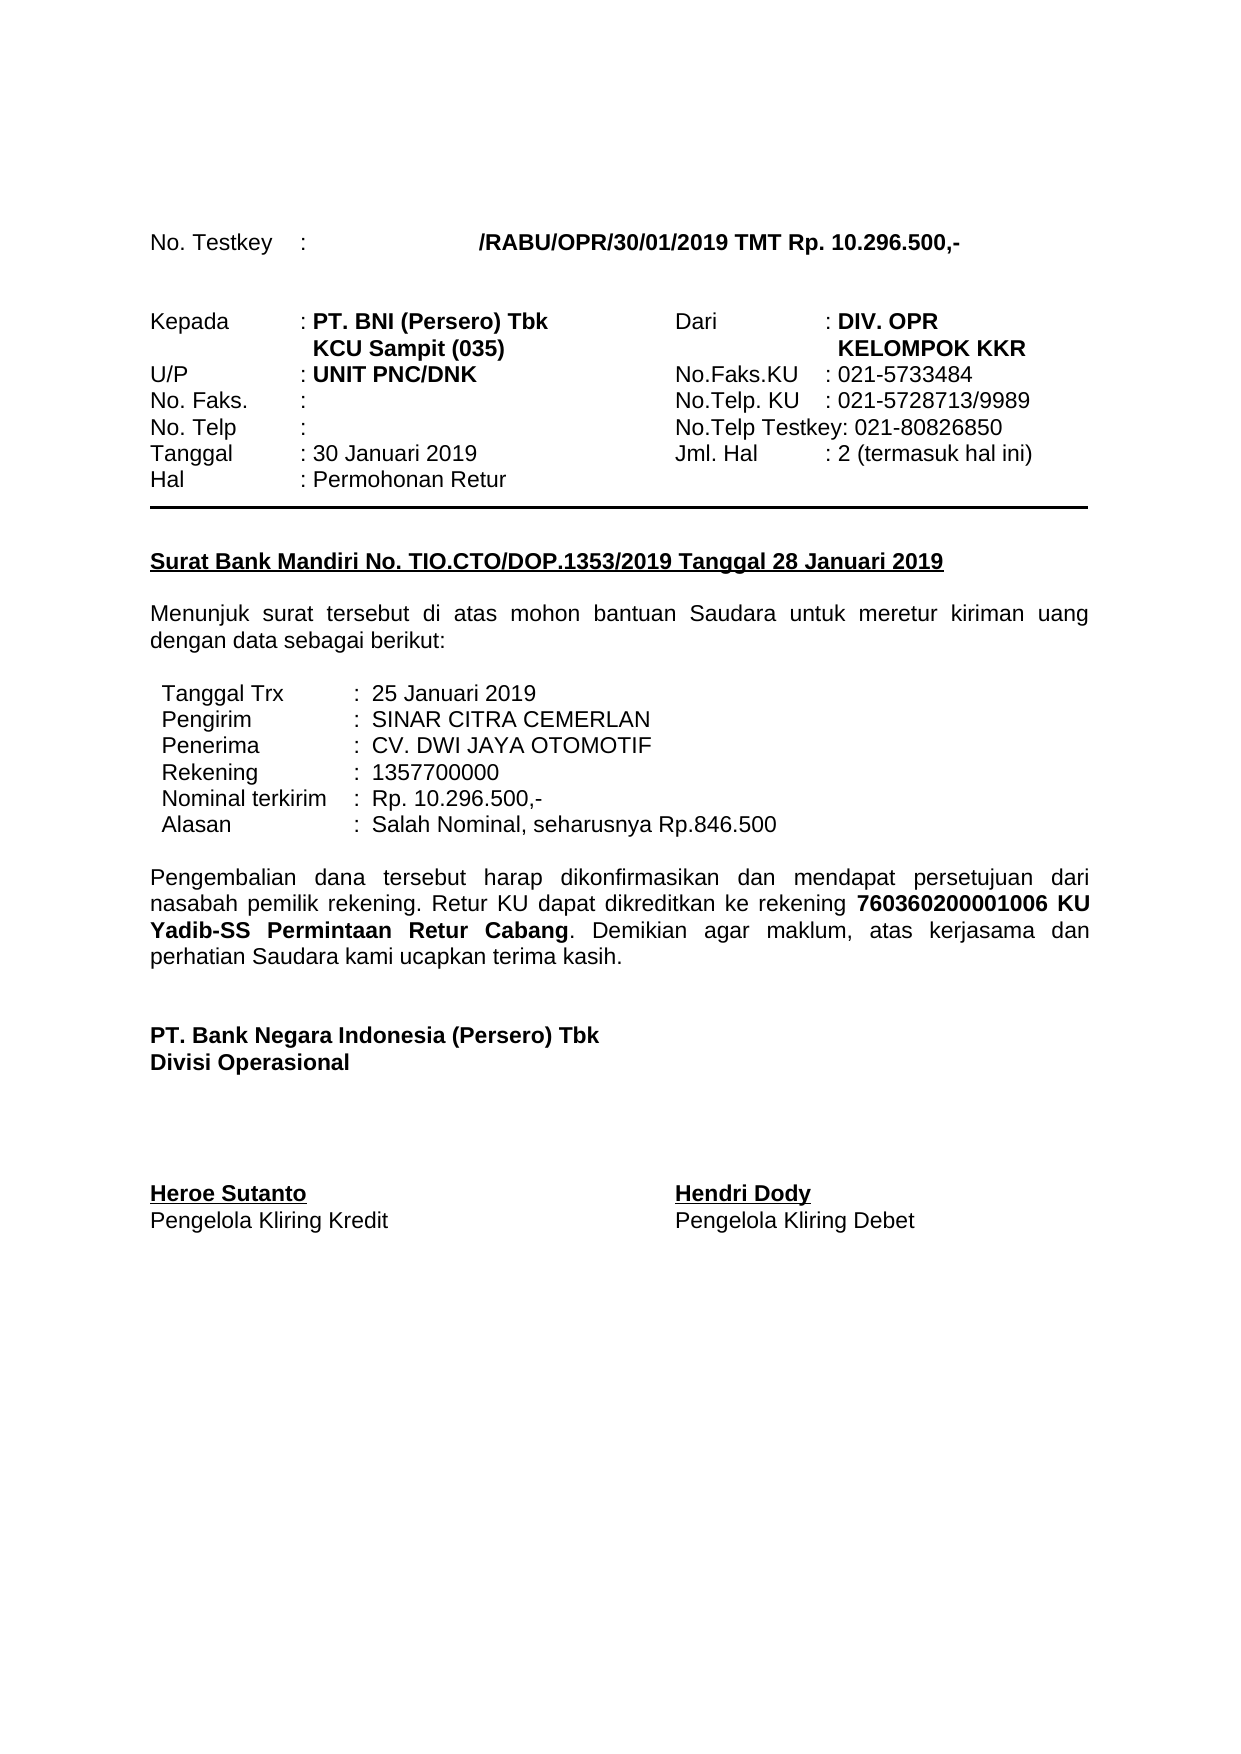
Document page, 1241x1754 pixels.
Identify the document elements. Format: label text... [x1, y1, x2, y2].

text Divisi Operasional [150, 1048, 1090, 1075]
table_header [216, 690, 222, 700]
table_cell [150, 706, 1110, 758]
text Tanggal : 30 Januari 2019 Jml. Hal : 2 (termasuk hal ini) [150, 440, 1090, 466]
text No. Testkey : /RABU/OPR/30/01/2019 TMT Rp. 10.296.500,- [150, 229, 1090, 255]
text PT. Bank Negara Indonesia (Persero) Tbk [150, 1022, 1090, 1048]
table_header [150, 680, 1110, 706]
text Menunjuk surat tersebut di atas mohon bantuan Saudara untuk meretur kiriman uang dengan data sebagai berikut: [150, 600, 1090, 653]
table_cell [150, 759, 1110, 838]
text KCU Sampit (035) KELOMPOK KKR [150, 334, 1090, 361]
text No. Faks. : No.Telp. KU : 021-5728713/9989 [150, 387, 1090, 413]
text Surat Bank Mandiri No. TIO.CTO/DOP.1353/2019 Tanggal 28 Januari 2019 [150, 548, 1090, 574]
text Pengelola Kliring Kredit Pengelola Kliring Debet [150, 1207, 1090, 1233]
text Pengembalian dana tersebut harap dikonfirmasikan dan mendapat persetujuan dari nasabah pemilik rekening. Retur KU dapat dikreditkan ke rekening 760360200001006 KU Yadib-SS Permintaan Retur Cabang. Demikian agar maklum, atas kerjasama dan perhatian Saudara kami ucapkan terima kasih. [150, 864, 1090, 969]
text Heroe Sutanto Hendri Dody [150, 1180, 1090, 1207]
text No. Telp : No.Telp Testkey: 021-80826850 [150, 413, 1090, 440]
text Hal : Permohonan Retur [150, 466, 1090, 493]
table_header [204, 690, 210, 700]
text Kepada : PT. BNI (Persero) Tbk Dari : DIV. OPR [150, 308, 1090, 334]
text U/P : UNIT PNC/DNK No.Faks.KU : 021-5733484 [150, 361, 1090, 387]
